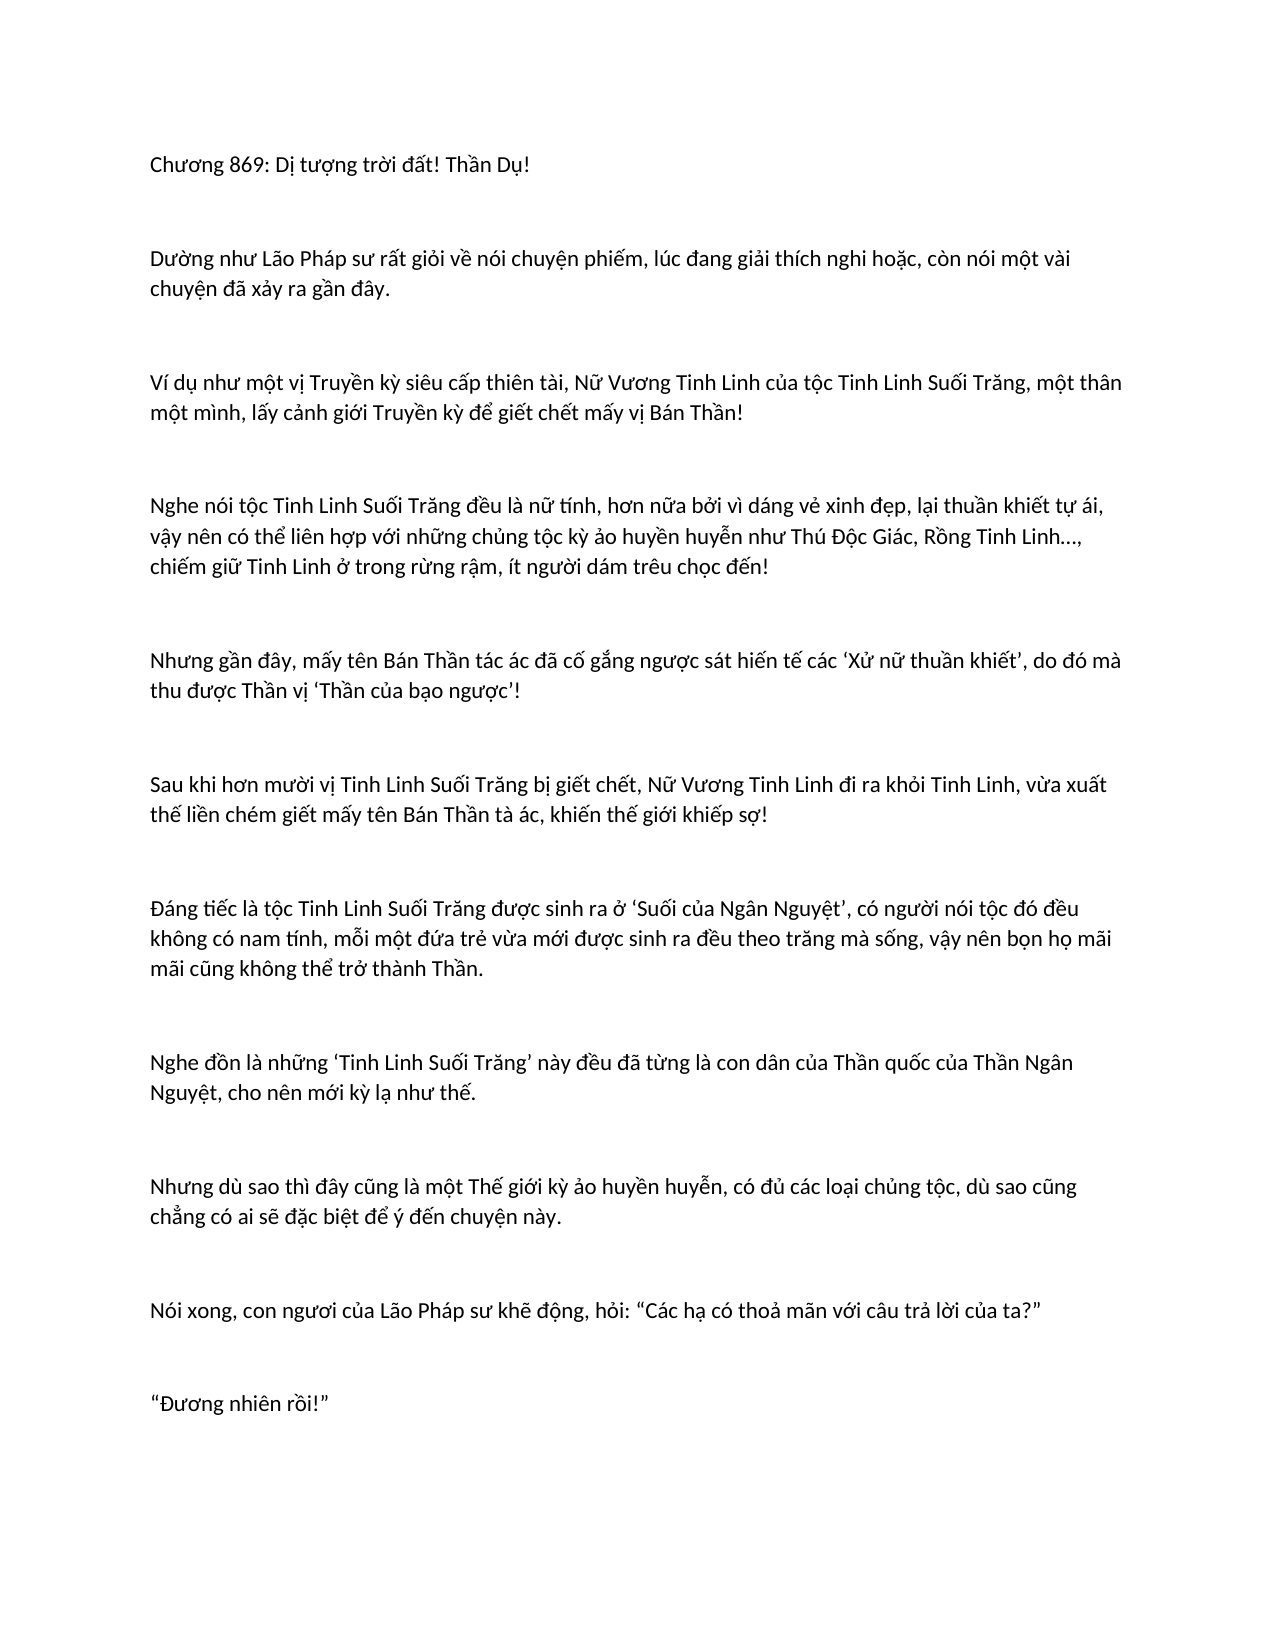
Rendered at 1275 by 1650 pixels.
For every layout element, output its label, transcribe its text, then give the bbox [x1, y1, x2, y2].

text Đáng tiếc là tộc Tinh Linh Suối Trăng được sinh ra ở ‘Suối của Ngân Nguyệt’, có người nói tộc đó đều không có nam tính, mỗi một đứa trẻ vừa mới được sinh ra đều theo trăng mà sống, vậy nên bọn họ mãi mãi cũng không thể trở thành Thần. [150, 894, 1125, 982]
text Nhưng dù sao thì đây cũng là một Thế giới kỳ ảo huyền huyễn, có đủ các loại chủng tộc, dù sao cũng chẳng có ai sẽ đặc biệt để ý đến chuyện này. [150, 1172, 1125, 1230]
text Nghe nói tộc Tinh Linh Suối Trăng đều là nữ tính, hơn nữa bởi vì dáng vẻ xinh đẹp, lại thuần khiết tự ái, vậy nên có thể liên hợp với những chủng tộc kỳ ảo huyền huyễn như Thú Độc Giác, Rồng Tinh Linh…, chiếm giữ Tinh Linh ở trong rừng rậm, ít người dám trêu chọc đến! [150, 492, 1125, 580]
text Nghe đồn là những ‘Tinh Linh Suối Trăng’ này đều đã từng là con dân của Thần quốc của Thần Ngân Nguyệt, cho nên mới kỳ lạ như thế. [150, 1048, 1125, 1106]
text Nhưng gần đây, mấy tên Bán Thần tác ác đã cố gắng ngược sát hiến tế các ‘Xử nữ thuần khiết’, do đó mà thu được Thần vị ‘Thần của bạo ngược’! [150, 646, 1125, 704]
text Dường như Lão Pháp sư rất giỏi về nói chuyện phiếm, lúc đang giải thích nghi hoặc, còn nói một vài chuyện đã xảy ra gần đây. [150, 244, 1125, 302]
text Ví dụ như một vị Truyền kỳ siêu cấp thiên tài, Nữ Vương Tinh Linh của tộc Tinh Linh Suối Trăng, một thân một mình, lấy cảnh giới Truyền kỳ để giết chết mấy vị Bán Thần! [150, 368, 1125, 426]
text Sau khi hơn mười vị Tinh Linh Suối Trăng bị giết chết, Nữ Vương Tinh Linh đi ra khỏi Tinh Linh, vừa xuất thế liền chém giết mấy tên Bán Thần tà ác, khiến thế giới khiếp sợ! [150, 770, 1125, 828]
text “Đương nhiên rồi!” [150, 1389, 1125, 1418]
text Nói xong, con ngươi của Lão Pháp sư khẽ động, hỏi: “Các hạ có thoả mãn với câu trả lời của ta?” [150, 1296, 1125, 1324]
text Chương 869: Dị tượng trời đất! Thần Dụ! [150, 150, 1125, 178]
